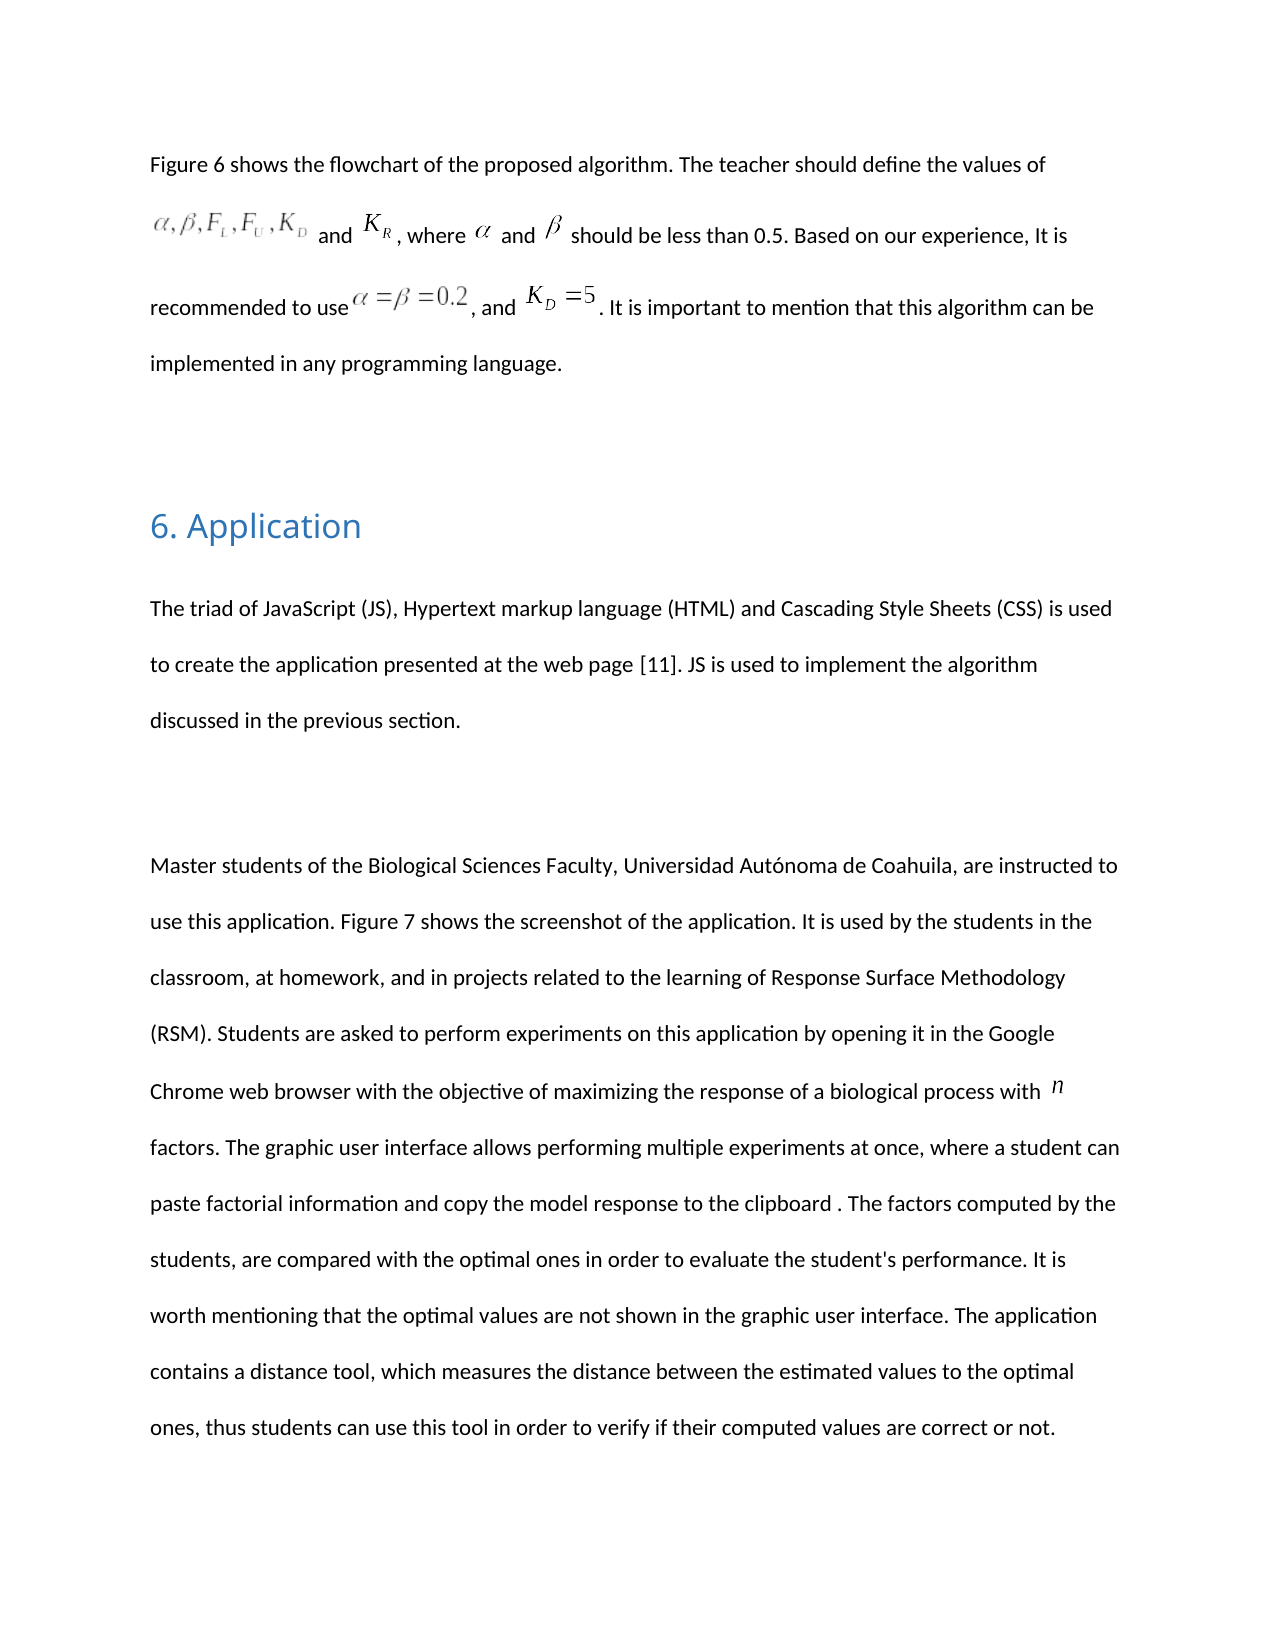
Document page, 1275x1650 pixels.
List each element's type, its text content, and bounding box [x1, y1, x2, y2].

text Figure 6 shows the flowchart of the proposed algorithm. The teacher should define the values of and , where and should be less than 0.5. Based on our experience, It is recommended to use, and . It is important to mention that this algorithm can be implemented in any programming language. [150, 150, 1125, 377]
text The triad of JavaScript (JS), Hypertext markup language (HTML) and Cascading Style Sheets (CSS) is used to create the application presented at the web page [11]. JS is used to implement the algorithm discussed in the previous section. [150, 594, 1125, 734]
text Master students of the Biological Sciences Faculty, Universidad Autónoma de Coahuila, are instructed to use this application. Figure 7 shows the screenshot of the application. It is used by the students in the classroom, at homework, and in projects related to the learning of Response Surface Methodology (RSM). Students are asked to perform experiments on this application by opening it in the Google Chrome web browser with the objective of maximizing the response of a biological process with factors. The graphic user interface allows performing multiple experiments at once, where a student can paste factorial information and copy the model response to the clipboard . The factors computed by the students, are compared with the optimal ones in order to evaluate the student's performance. It is worth mentioning that the optimal values are not shown in the graphic user interface. The application contains a distance tool, which measures the distance between the estimated values to the optimal ones, thus students can use this tool in order to verify if their computed values are correct or not. [150, 851, 1125, 1441]
text 6. Application [150, 503, 1125, 548]
